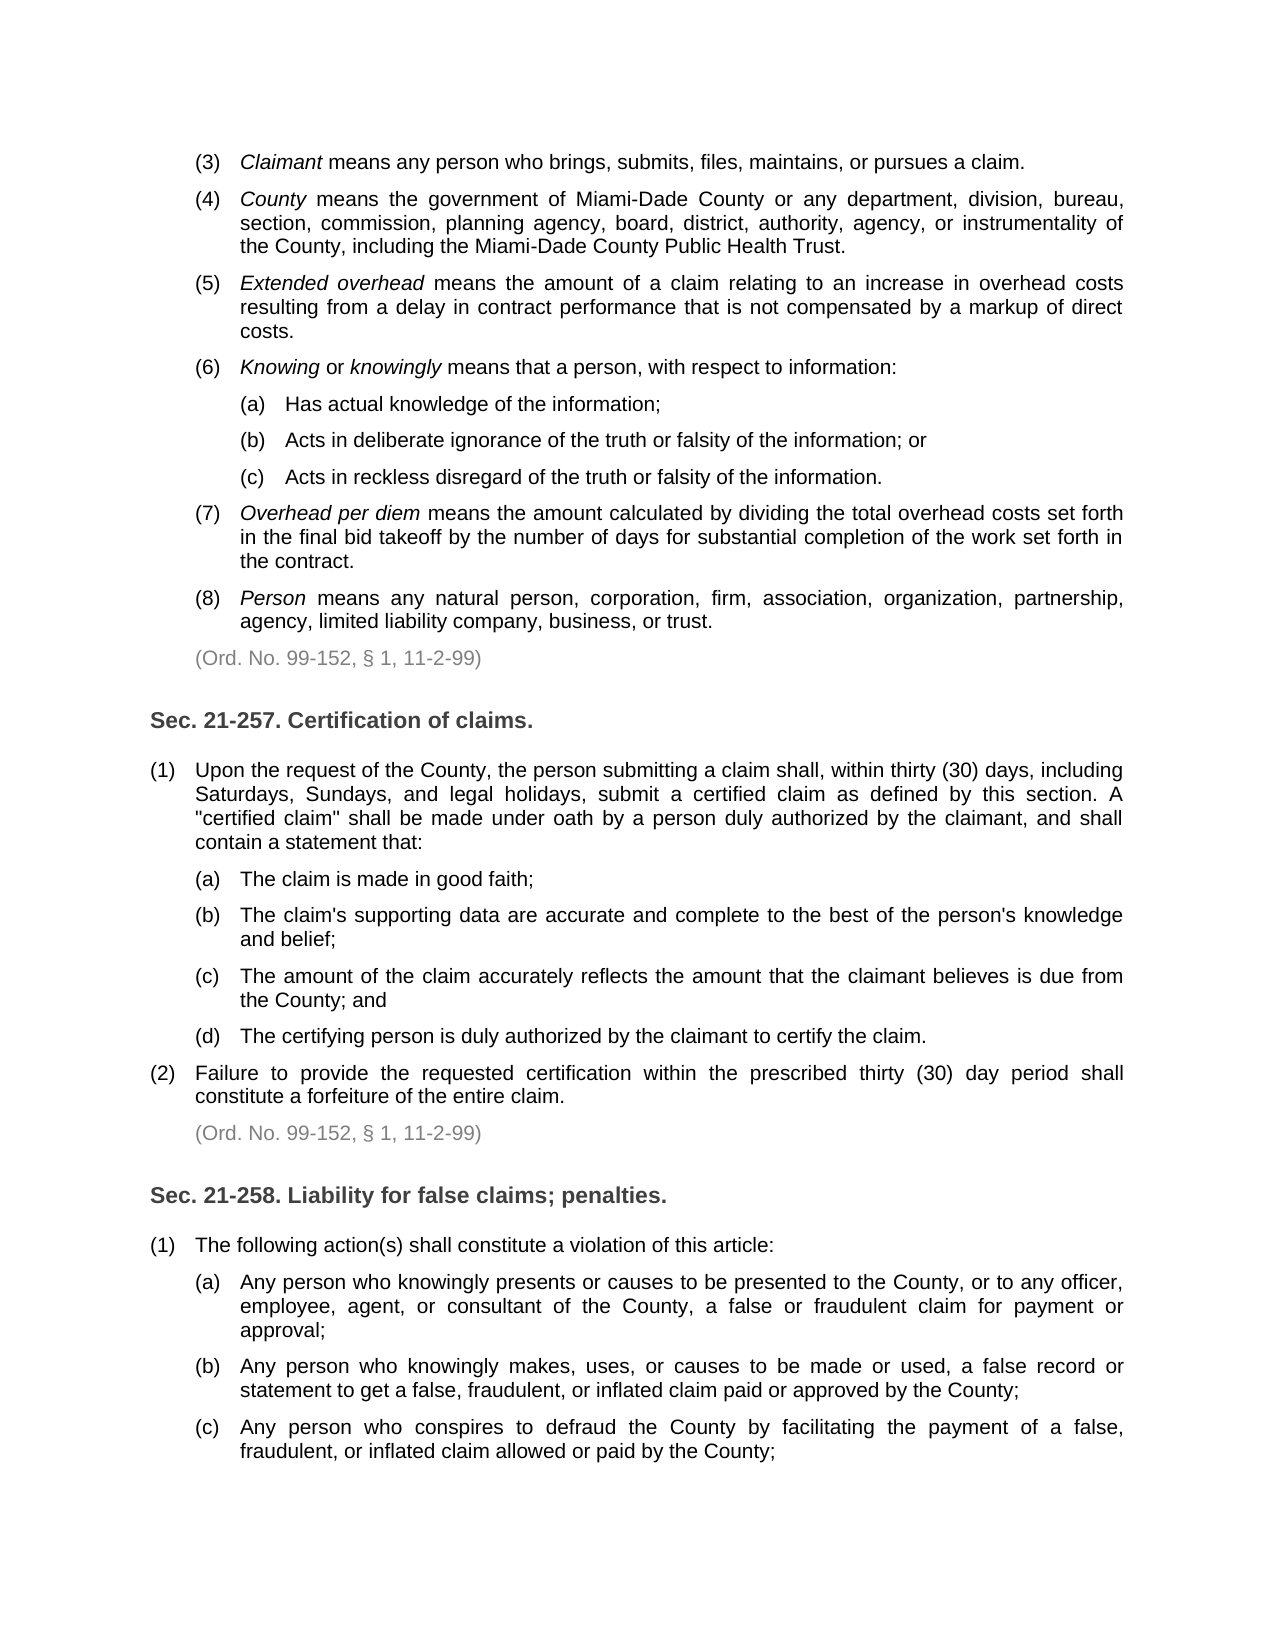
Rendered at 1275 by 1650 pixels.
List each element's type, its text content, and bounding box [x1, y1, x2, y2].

list (c) Any person who conspires to defraud the County by facilitating the payment of a false, fraudulent, or inflated claim allowed or paid by the County; [195, 1414, 1125, 1462]
list (a) Has actual knowledge of the information; [240, 392, 1125, 416]
text (Ord. No. 99-152, § 1, 11-2-99) [195, 646, 1125, 670]
text Sec. 21-258. Liability for false claims; penalties. [150, 1182, 1125, 1209]
list (4) County means the government of Miami-Dade County or any department, division, bureau, section, commission, planning agency, board, district, authority, agency, or instrumentality of the County, including the Miami-Dade County Public Health Trust. [195, 186, 1125, 258]
list (1) Upon the request of the County, the person submitting a claim shall, within thirty (30) days, including Saturdays, Sundays, and legal holidays, submit a certified claim as defined by this section. A "certified claim" shall be made under oath by a person duly authorized by the claimant, and shall contain a statement that: [150, 758, 1125, 854]
text (Ord. No. 99-152, § 1, 11-2-99) [195, 1121, 1125, 1145]
list (d) The certifying person is duly authorized by the claimant to certify the claim. [195, 1024, 1125, 1048]
list (5) Extended overhead means the amount of a claim relating to an increase in overhead costs resulting from a delay in contract performance that is not compensated by a markup of direct costs. [195, 271, 1125, 343]
list (c) Acts in reckless disregard of the truth or falsity of the information. [240, 464, 1125, 488]
list (b) Acts in deliberate ignorance of the truth or falsity of the information; or [240, 428, 1125, 452]
list (b) The claim's supporting data are accurate and complete to the best of the person's knowledge and belief; [195, 903, 1125, 951]
list (3) Claimant means any person who brings, submits, files, maintains, or pursues a claim. [195, 150, 1125, 174]
list (1) The following action(s) shall constitute a violation of this article: [150, 1233, 1125, 1257]
list (7) Overhead per diem means the amount calculated by dividing the total overhead costs set forth in the final bid takeoff by the number of days for substantial completion of the work set forth in the contract. [195, 501, 1125, 573]
list (6) Knowing or knowingly means that a person, with respect to information: [195, 355, 1125, 379]
list (c) The amount of the claim accurately reflects the amount that the claimant believes is due from the County; and [195, 963, 1125, 1011]
list (8) Person means any natural person, corporation, firm, association, organization, partnership, agency, limited liability company, business, or trust. [195, 585, 1125, 633]
list (a) Any person who knowingly presents or causes to be presented to the County, or to any officer, employee, agent, or consultant of the County, a false or fraudulent claim for payment or approval; [195, 1270, 1125, 1342]
text Sec. 21-257. Certification of claims. [150, 707, 1125, 734]
list (a) The claim is made in good faith; [195, 867, 1125, 891]
list (2) Failure to provide the requested certification within the prescribed thirty (30) day period shall constitute a forfeiture of the entire claim. [150, 1060, 1125, 1108]
list (b) Any person who knowingly makes, uses, or causes to be made or used, a false record or statement to get a false, fraudulent, or inflated claim paid or approved by the County; [195, 1354, 1125, 1402]
